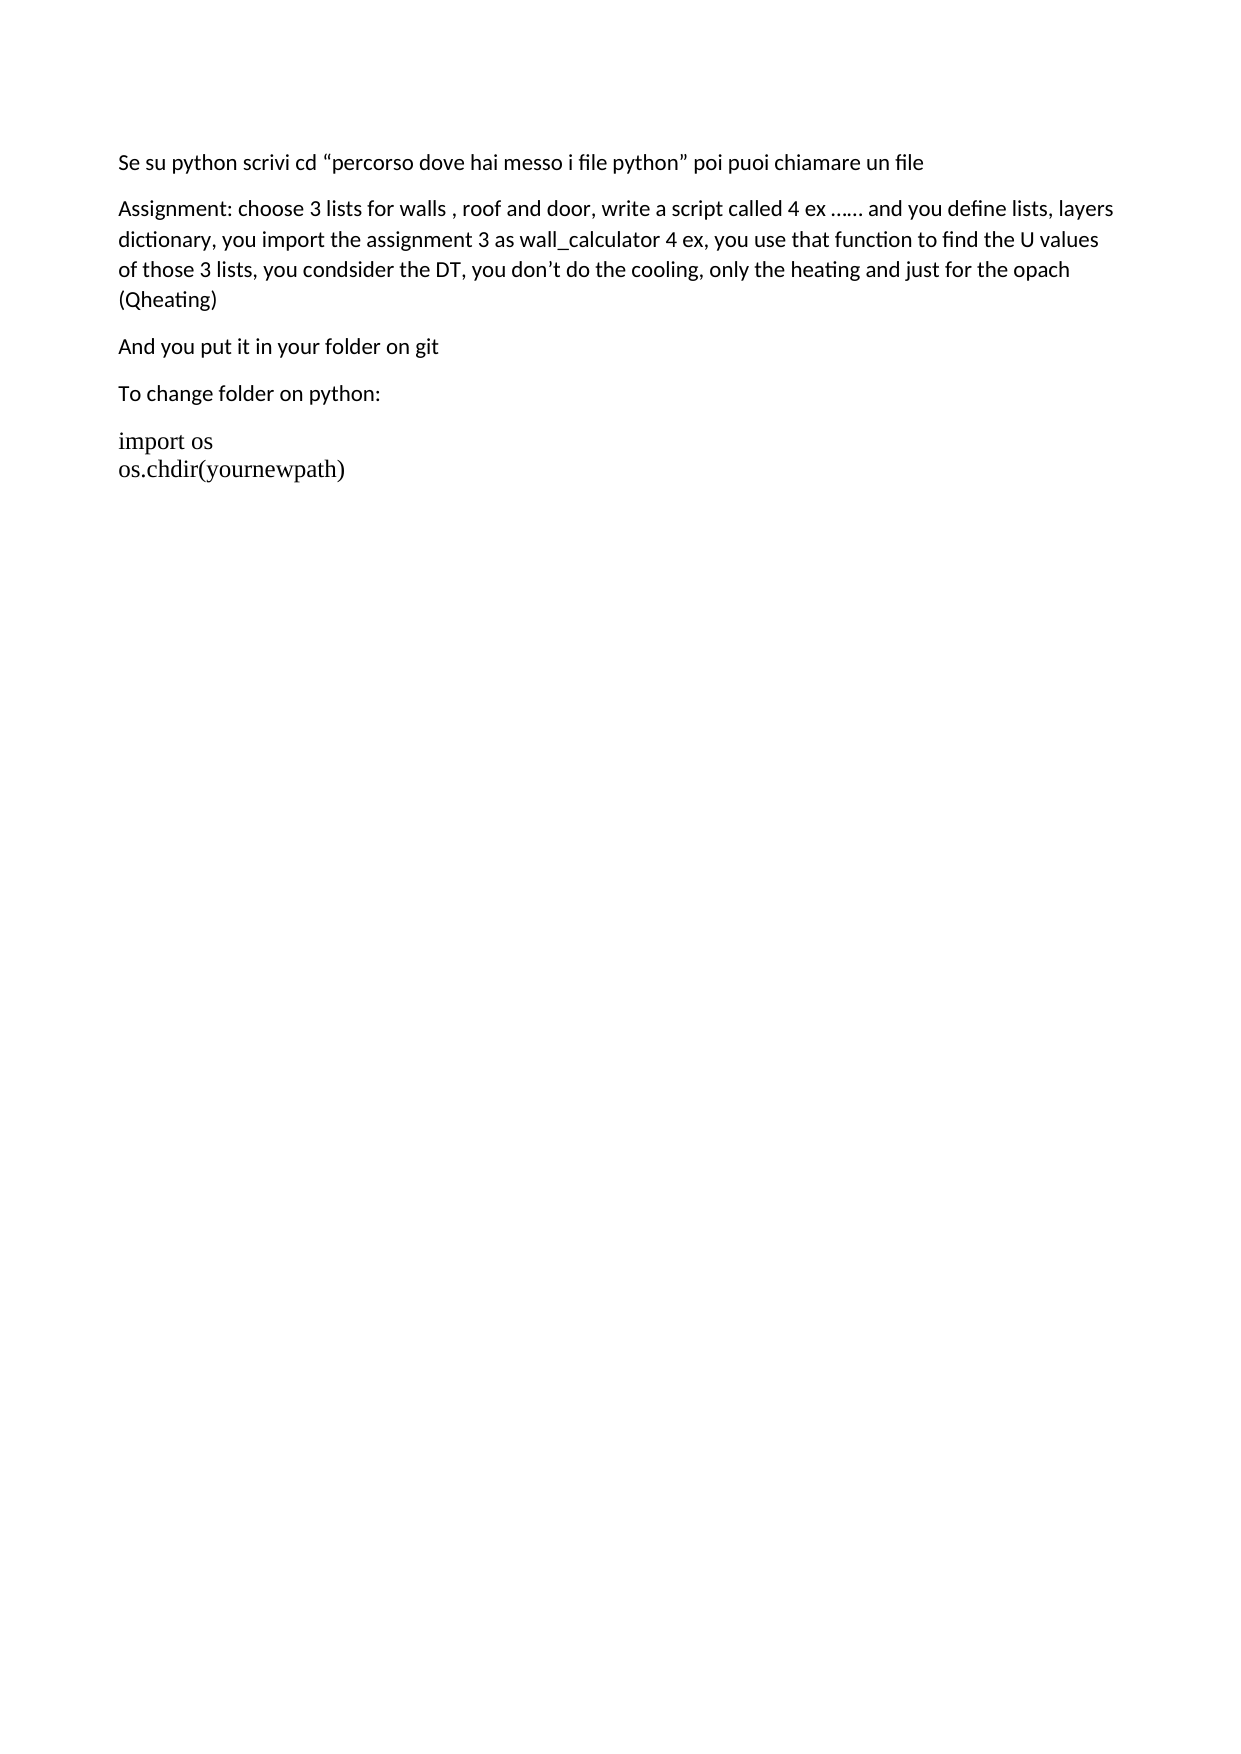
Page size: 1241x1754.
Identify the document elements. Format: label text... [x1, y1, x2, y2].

text Se su python scrivi cd “percorso dove hai messo i file python” poi puoi chiamare un file [118, 148, 1122, 176]
text Assignment: choose 3 lists for walls , roof and door, write a script called 4 ex …… and you define lists, layers dictionary, you import the assignment 3 as wall_calculator 4 ex, you use that function to find the U values of those 3 lists, you condsider the DT, you don’t do the cooling, only the heating and just for the opach (Qheating) [118, 194, 1122, 313]
text os.chdir(yournewpath) [118, 454, 1122, 483]
text To change folder on python: [118, 379, 1122, 407]
text import os [118, 426, 1122, 454]
text And you put it in your folder on git [118, 332, 1122, 360]
